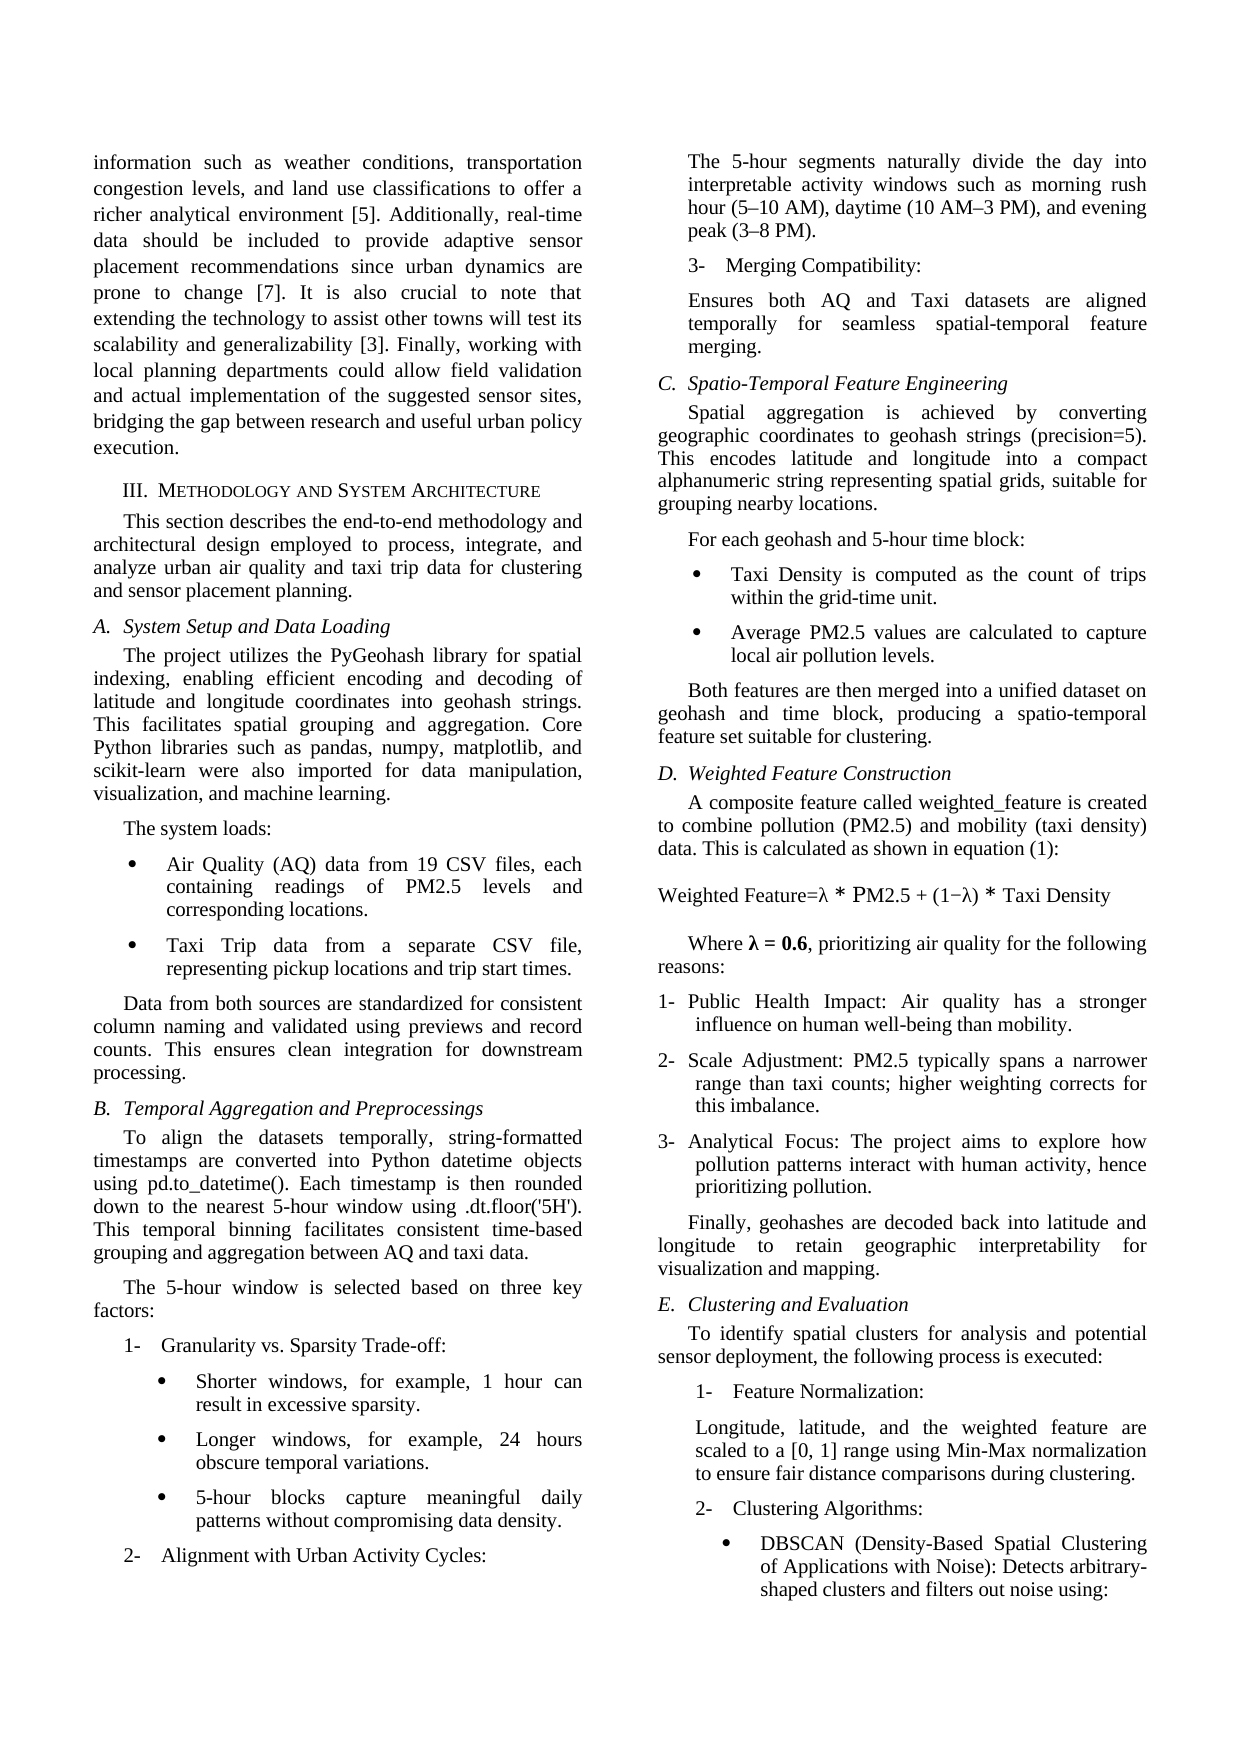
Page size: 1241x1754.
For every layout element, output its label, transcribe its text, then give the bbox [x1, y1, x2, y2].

text Spatial aggregation is achieved by converting geographic coordinates to geohash strings (precision=5). This encodes latitude and longitude into a compact alphanumeric string representing spatial grids, suitable for grouping nearby locations. [658, 401, 1147, 515]
list Average PM2.5 values are calculated to capture local air pollution levels. [693, 621, 1147, 667]
text Data from both sources are standardized for consistent column naming and validated using previews and record counts. This ensures clean integration for downstream processing. [93, 992, 583, 1084]
subtitle Temporal Aggregation and Preprocessings [93, 1096, 583, 1120]
text The system loads: [93, 817, 583, 840]
list Merging Compatibility: [688, 254, 1147, 277]
list Taxi Density is computed as the count of trips within the grid-time unit. [693, 563, 1147, 609]
list The 5-hour segments naturally divide the day into interpretable activity windows such as morning rush hour (5–10 AM), daytime (10 AM–3 PM), and evening peak (3–8 PM). [688, 150, 1147, 242]
list Clustering Algorithms: [695, 1497, 1147, 1520]
text To identify spatial clusters for analysis and potential sensor deployment, the following process is executed: [658, 1322, 1147, 1368]
list Alignment with Urban Activity Cycles: [123, 1545, 583, 1567]
text Where λ = 0.6, prioritizing air quality for the following reasons: [658, 932, 1147, 978]
text This section describes the end-to-end methodology and architectural design employed to process, integrate, and analyze urban air quality and taxi trip data for clustering and sensor placement planning. [93, 510, 583, 602]
list The 5-hour window is selected based on three key factors: [93, 1276, 583, 1322]
subtitle Weighted Feature Construction [658, 761, 1147, 785]
list Shorter windows, for example, 1 hour can result in excessive sparsity. [158, 1370, 583, 1416]
list DBSCAN (Density-Based Spatial Clustering of Applications with Noise): Detects arbitrary-shaped clusters and filters out noise using: [723, 1532, 1147, 1601]
list Scale Adjustment: PM2.5 typically spans a narrower range than taxi counts; higher weighting corrects for this imbalance. [658, 1049, 1147, 1117]
text Both features are then merged into a unified dataset on geohash and time block, producing a spatio-temporal feature set suitable for clustering. [658, 679, 1147, 748]
list A composite feature called weighted_feature is created to combine pollution (PM2.5) and mobility (taxi density) data. This is calculated as shown in equation (1): [658, 791, 1147, 860]
list To align the datasets temporally, string-formatted timestamps are converted into Python datetime objects using pd.to_datetime(). Each timestamp is then rounded down to the nearest 5-hour window using .dt.floor('5H'). This temporal binning facilitates consistent time-based grouping and aggregation between AQ and taxi data. [93, 1127, 583, 1264]
list Feature Normalization: [695, 1381, 1147, 1403]
list Taxi Trip data from a separate CSV file, representing pickup locations and trip start times. [128, 934, 583, 980]
subtitle Clustering and Evaluation [658, 1292, 1147, 1316]
subtitle System Setup and Data Loading [93, 614, 583, 638]
text The project utilizes the PyGeohash library for spatial indexing, enabling efficient encoding and decoding of latitude and longitude coordinates into geohash strings. This facilitates spatial grouping and aggregation. Core Python libraries such as pandas, numpy, matplotlib, and scikit-learn were also imported for data manipulation, visualization, and machine learning. [93, 645, 583, 805]
list Air Quality (AQ) data from 19 CSV files, each containing readings of PM2.5 levels and corresponding locations. [128, 853, 583, 921]
subtitle Spatio-Temporal Feature Engineering [658, 371, 1147, 394]
list Granularity vs. Sparsity Trade-off: [123, 1335, 583, 1357]
text Finally, geohashes are decoded back into latitude and longitude to retain geographic interpretability for visualization and mapping. [658, 1211, 1147, 1280]
list Longer windows, for example, 24 hours obscure temporal variations. [158, 1428, 583, 1474]
text For each geohash and 5-hour time block: [658, 528, 1147, 551]
list 5-hour blocks capture meaningful daily patterns without compromising data density. [158, 1486, 583, 1532]
subtitle Methodology and System Architecture [93, 478, 583, 502]
list Ensures both AQ and Taxi datasets are aligned temporally for seamless spatial-temporal feature merging. [688, 289, 1147, 358]
list Public Health Impact: Air quality has a stronger influence on human well-being than mobility. [658, 991, 1147, 1036]
text Weighted Feature=λ * PM2.5​ + (1−λ) * Taxi Density (1) [658, 885, 1147, 907]
list Analytical Focus: The project aims to explore how pollution patterns interact with human activity, hence prioritizing pollution. [658, 1130, 1147, 1198]
